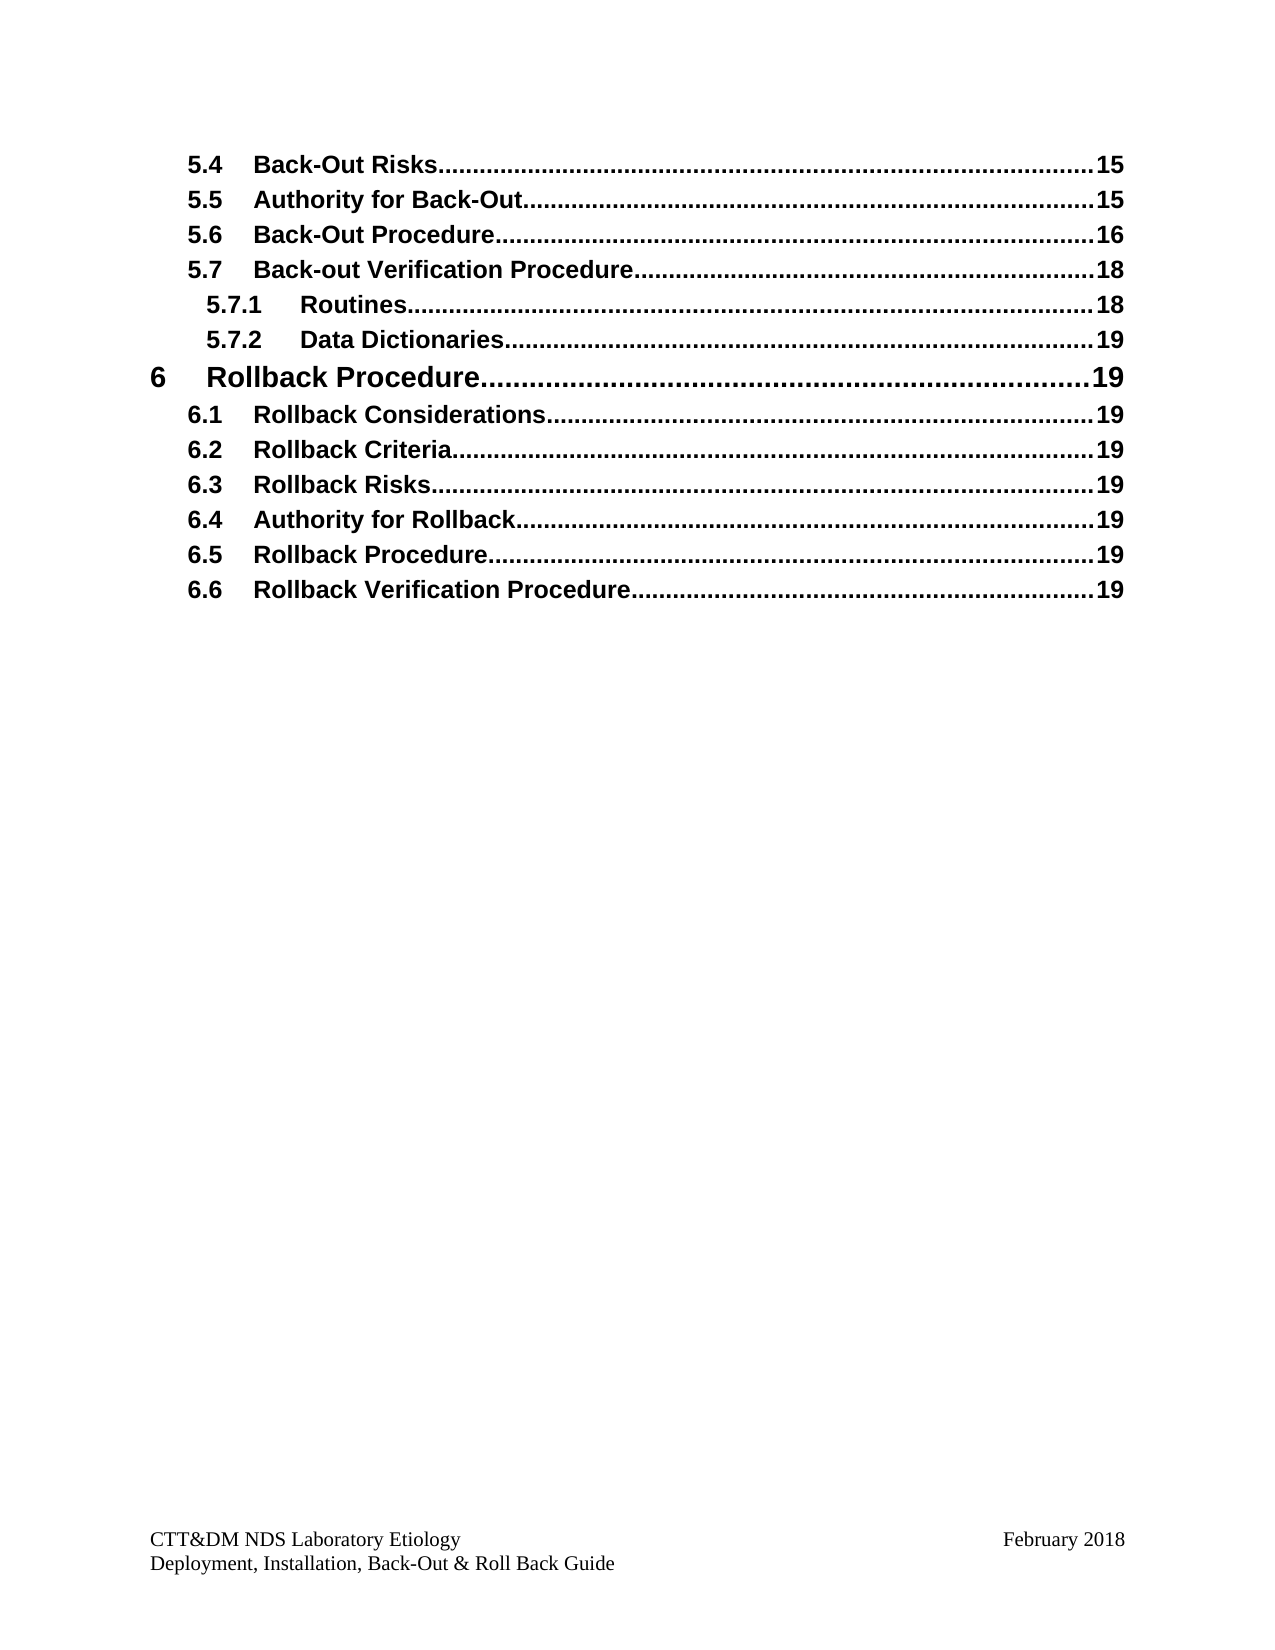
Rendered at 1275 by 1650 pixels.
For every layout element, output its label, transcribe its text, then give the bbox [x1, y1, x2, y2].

text 6.2 Rollback Criteria 19 [187, 435, 1125, 463]
text 6.3 Rollback Risks 19 [187, 470, 1125, 498]
text 6.1 Rollback Considerations 19 [187, 400, 1125, 428]
text 6.5 Rollback Procedure 19 [187, 540, 1125, 568]
text 6.4 Authority for Rollback 19 [187, 505, 1125, 533]
text 5.6 Back-Out Procedure 16 [187, 220, 1125, 249]
text 5.7 Back-out Verification Procedure 18 [187, 255, 1125, 284]
text 5.5 Authority for Back-Out 15 [187, 185, 1125, 214]
text 6 Rollback Procedure 19 [150, 360, 1125, 393]
text 5.7.2 Data Dictionaries 19 [206, 325, 1125, 354]
text 5.4 Back-Out Risks 15 [187, 150, 1125, 179]
text 5.7.1 Routines 18 [206, 290, 1125, 319]
text 6.6 Rollback Verification Procedure 19 [187, 575, 1125, 603]
